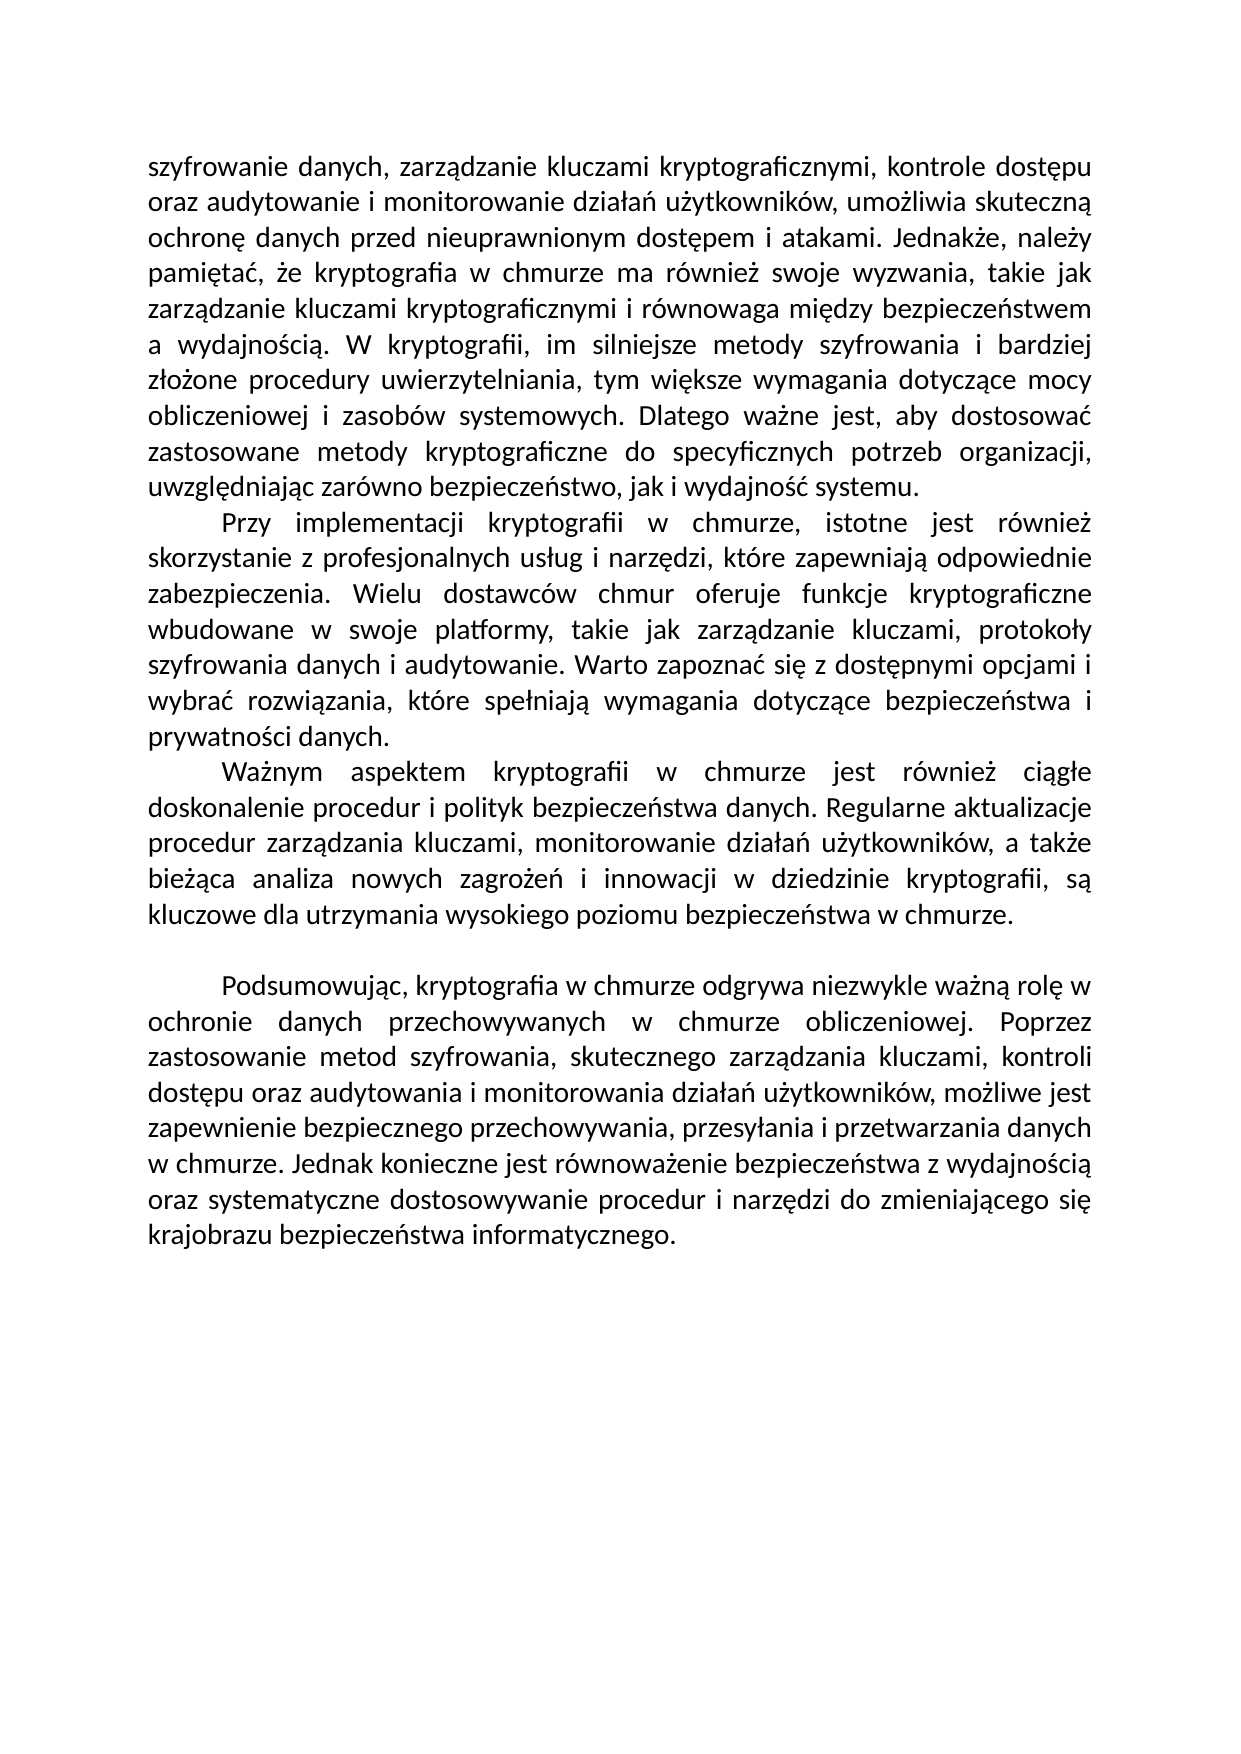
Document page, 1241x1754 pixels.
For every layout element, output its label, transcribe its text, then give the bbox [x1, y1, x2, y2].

text Przy implementacji kryptografii w chmurze, istotne jest również skorzystanie z profesjonalnych usług i narzędzi, które zapewniają odpowiednie zabezpieczenia. Wielu dostawców chmur oferuje funkcje kryptograficzne wbudowane w swoje platformy, takie jak zarządzanie kluczami, protokoły szyfrowania danych i audytowanie. Warto zapoznać się z dostępnymi opcjami i wybrać rozwiązania, które spełniają wymagania dotyczące bezpieczeństwa i prywatności danych. [148, 504, 1093, 753]
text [148, 148, 1093, 504]
text Ważnym aspektem kryptografii w chmurze jest również ciągłe doskonalenie procedur i polityk bezpieczeństwa danych. Regularne aktualizacje procedur zarządzania kluczami, monitorowanie działań użytkowników, a także bieżąca analiza nowych zagrożeń i innowacji w dziedzinie kryptografii, są kluczowe dla utrzymania wysokiego poziomu bezpieczeństwa w chmurze. [148, 753, 1093, 931]
text Podsumowując, kryptografia w chmurze odgrywa niezwykle ważną rolę w ochronie danych przechowywanych w chmurze obliczeniowej. Poprzez zastosowanie metod szyfrowania, skutecznego zarządzania kluczami, kontroli dostępu oraz audytowania i monitorowania działań użytkowników, możliwe jest zapewnienie bezpiecznego przechowywania, przesyłania i przetwarzania danych w chmurze. Jednak konieczne jest równoważenie bezpieczeństwa z wydajnością oraz systematyczne dostosowywanie procedur i narzędzi do zmieniającego się krajobrazu bezpieczeństwa informatycznego. [148, 967, 1093, 1252]
